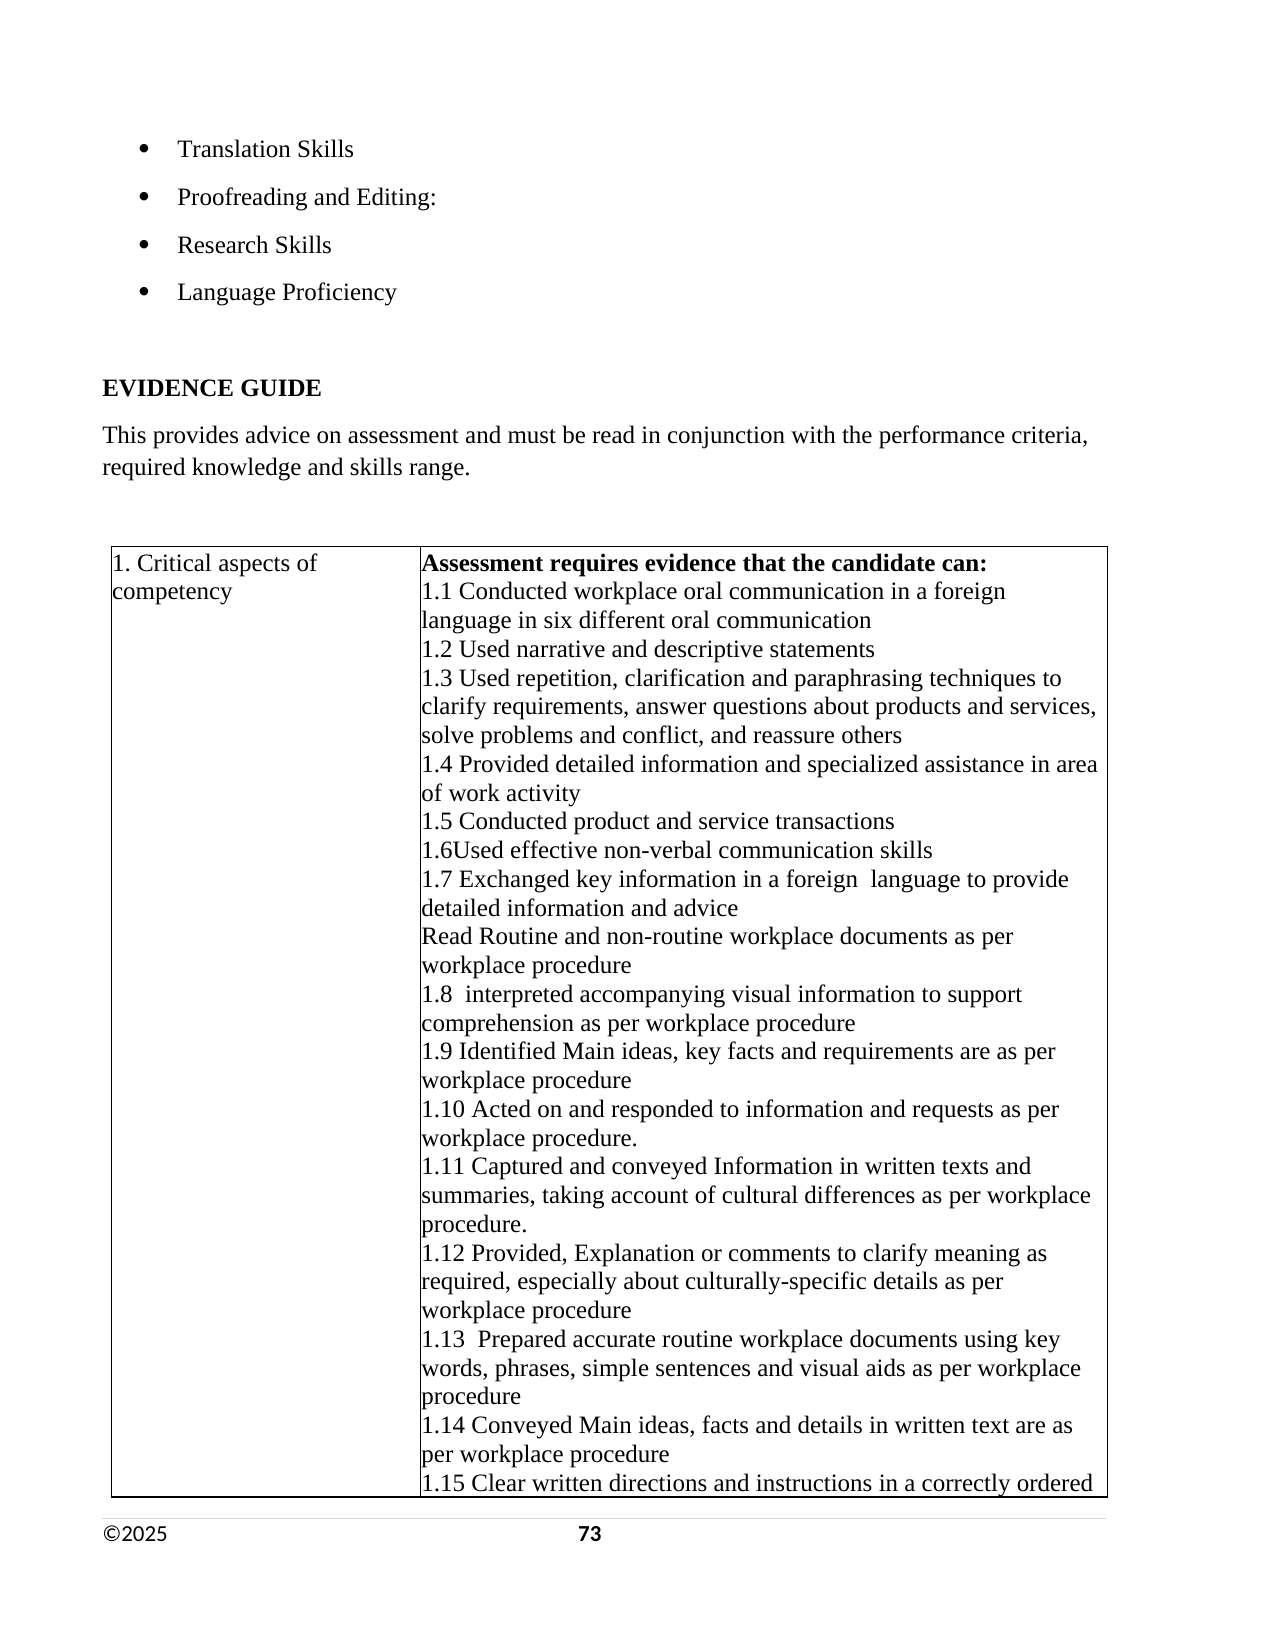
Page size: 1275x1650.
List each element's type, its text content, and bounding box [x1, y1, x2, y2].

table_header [421, 547, 1107, 1496]
list Proofreading and Editing: [139, 182, 1106, 211]
text EVIDENCE GUIDE [102, 373, 1106, 402]
list Language Proficiency [139, 277, 1106, 306]
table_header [112, 547, 420, 1496]
text This provides advice on assessment and must be read in conjunction with the performance criteria, required knowledge and skills range. [102, 421, 1106, 480]
list Translation Skills [139, 134, 1106, 163]
list Research Skills [139, 230, 1106, 258]
